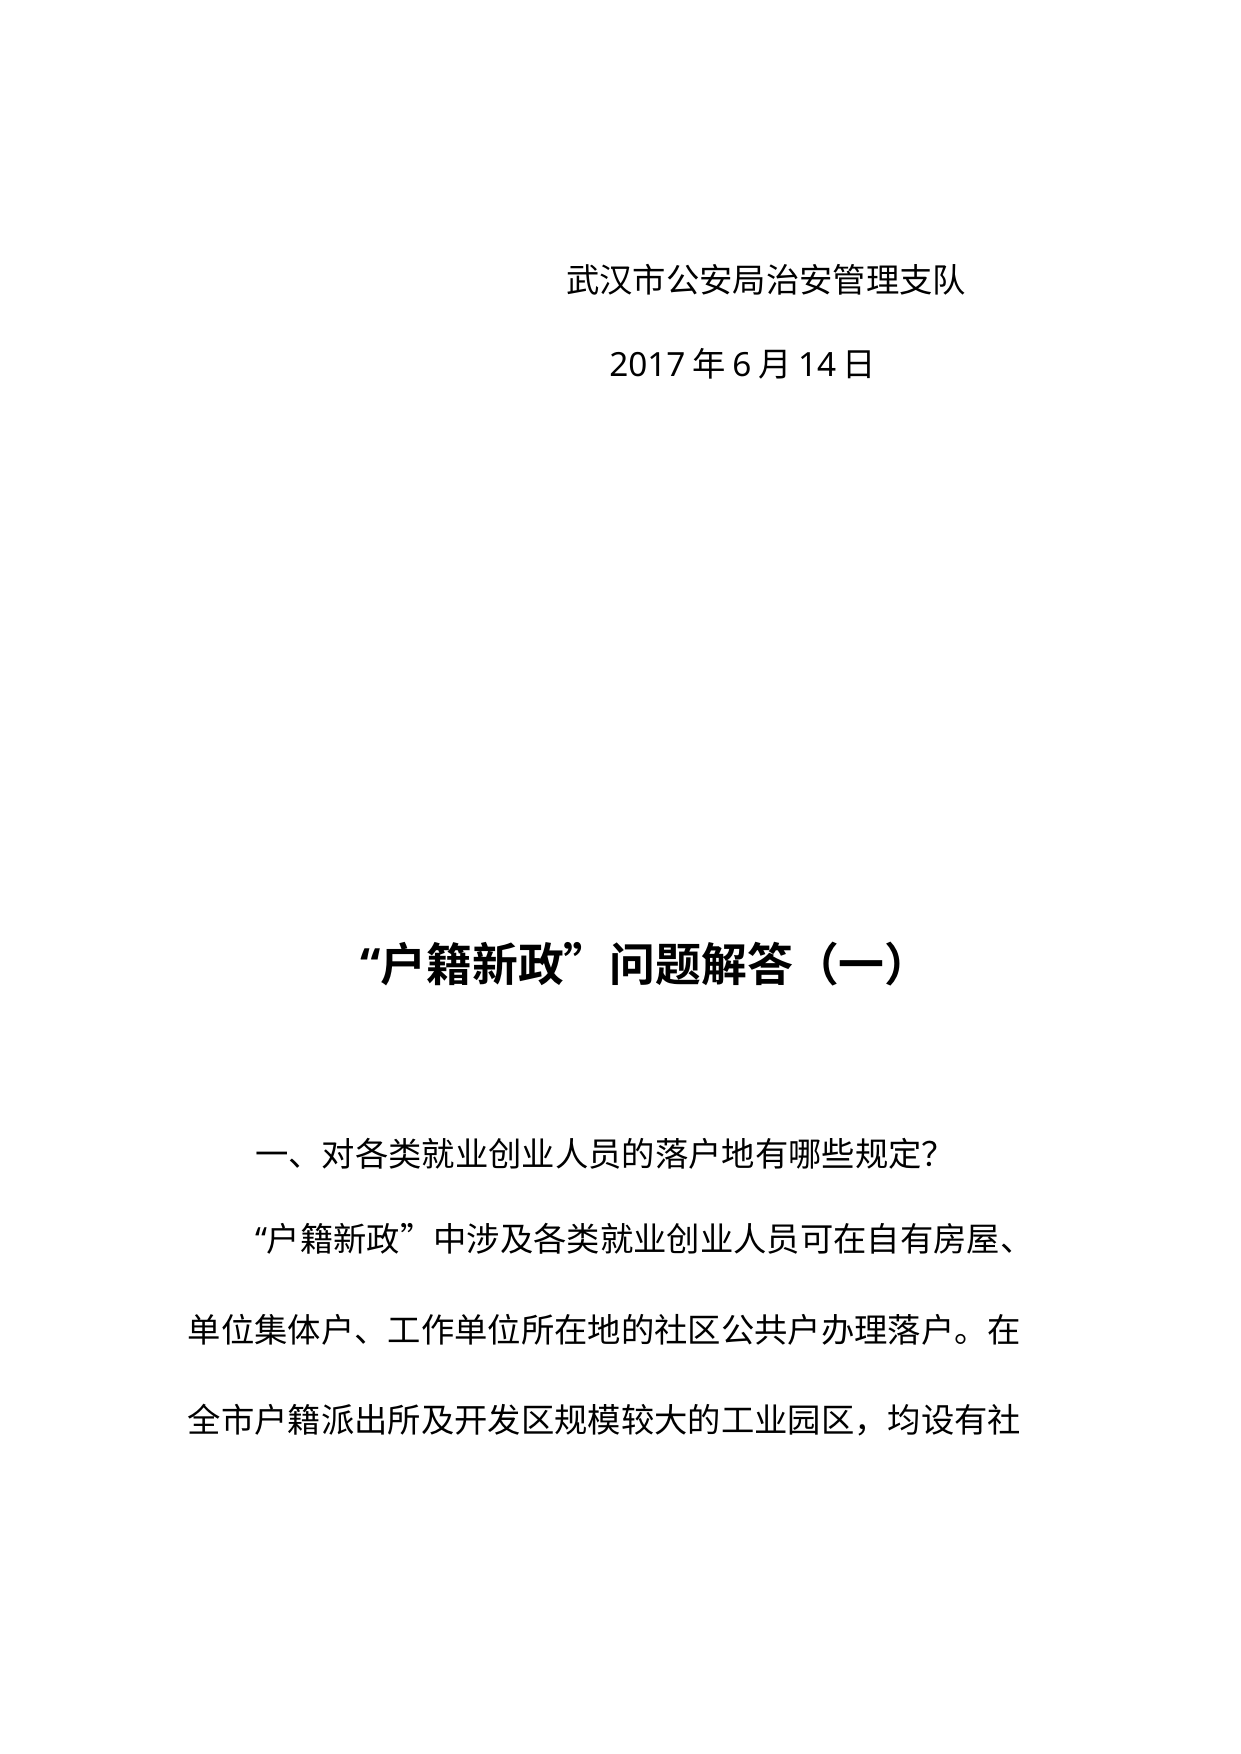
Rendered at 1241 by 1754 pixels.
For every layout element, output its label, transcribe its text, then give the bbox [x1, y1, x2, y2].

text 2017年6月14日 [187, 329, 1053, 394]
text 一、对各类就业创业人员的落户地有哪些规定？ [187, 1120, 1053, 1185]
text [187, 1204, 1053, 1451]
text 武汉市公安局治安管理支队 [187, 245, 1053, 310]
text “户籍新政”问题解答（一） [187, 913, 1053, 1010]
